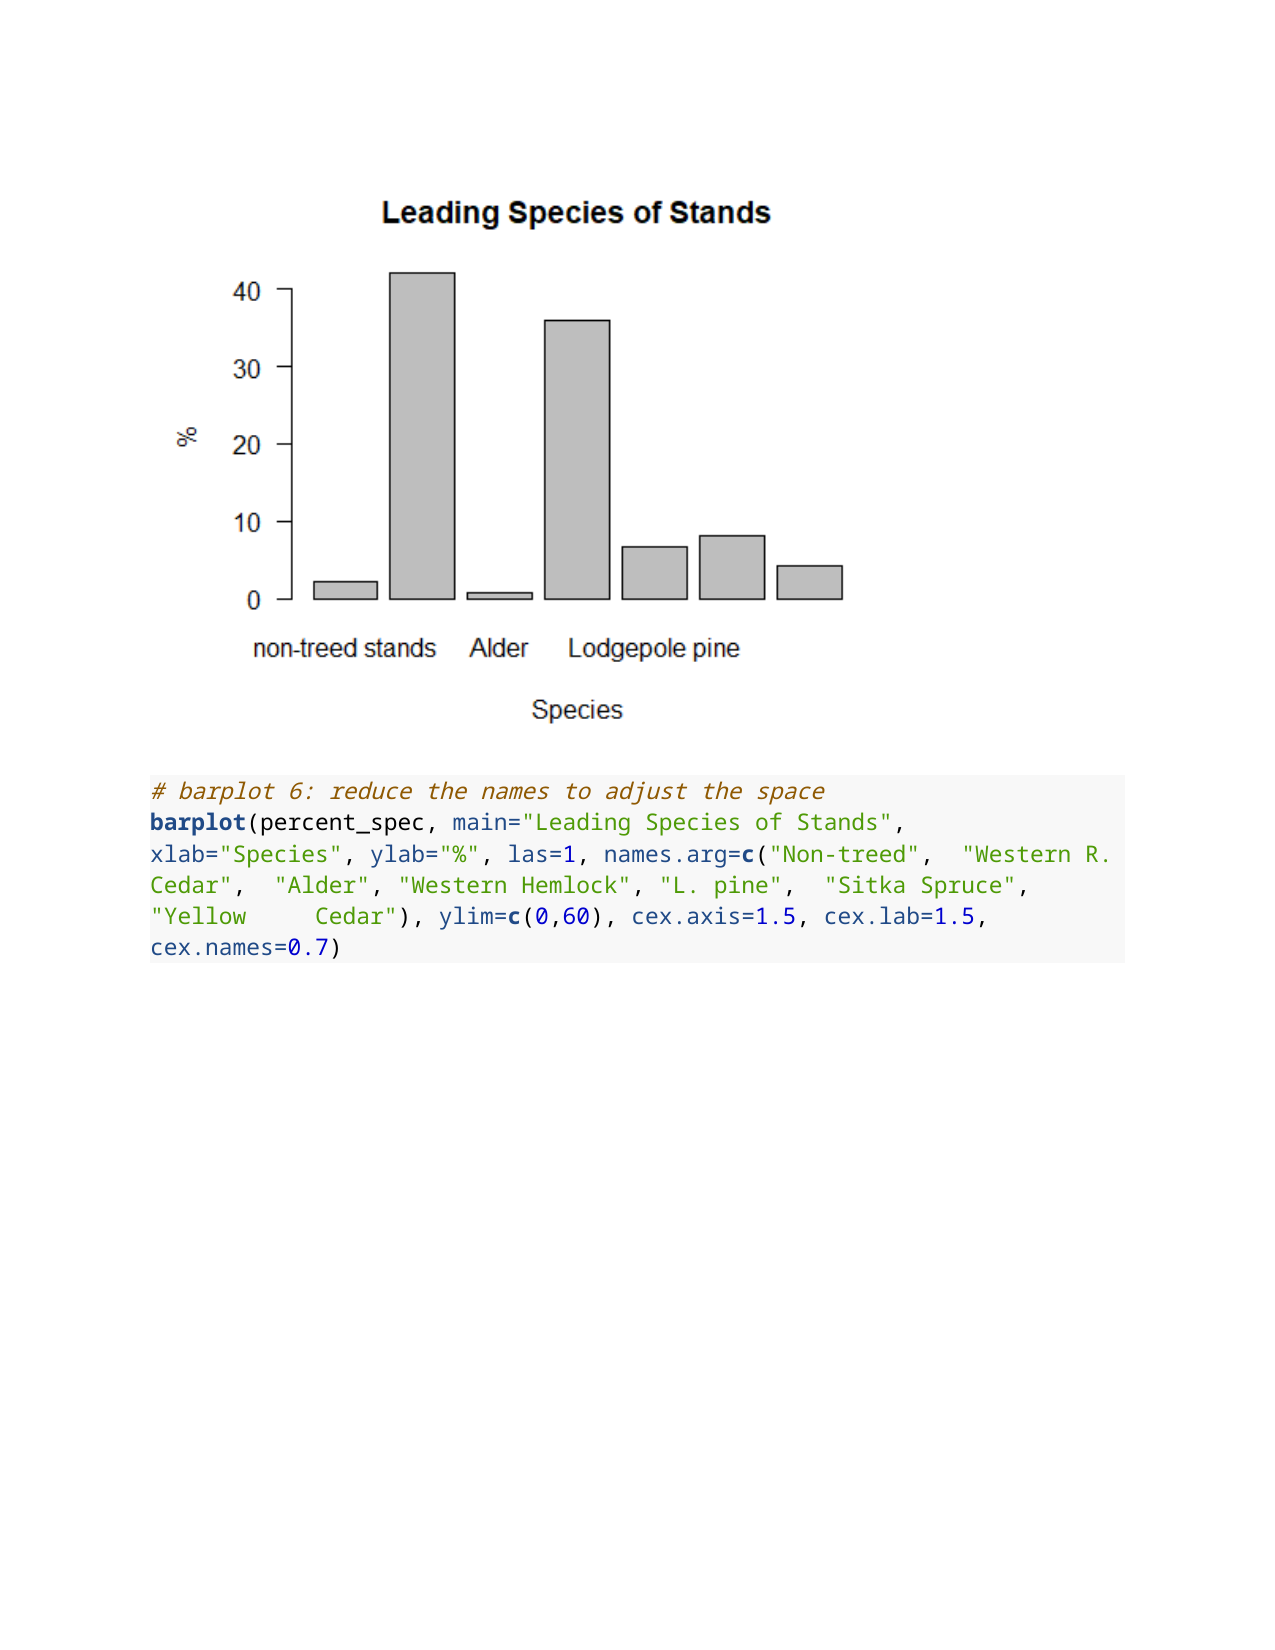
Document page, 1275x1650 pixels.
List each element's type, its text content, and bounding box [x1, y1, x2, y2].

text # barplot 6: reduce the names to adjust the space barplot(percent_spec, main="Leading Species of Stands", xlab="Species", ylab="%", las=1, names.arg=c("Non-treed", "Western R. Cedar", "Alder", "Western Hemlock", "L. pine", "Sitka Spruce", "Yellow Cedar"), ylim=c(0,60), cex.axis=1.5, cex.lab=1.5, cex.names=0.7) [342, 775, 1125, 963]
picture [168, 150, 927, 757]
